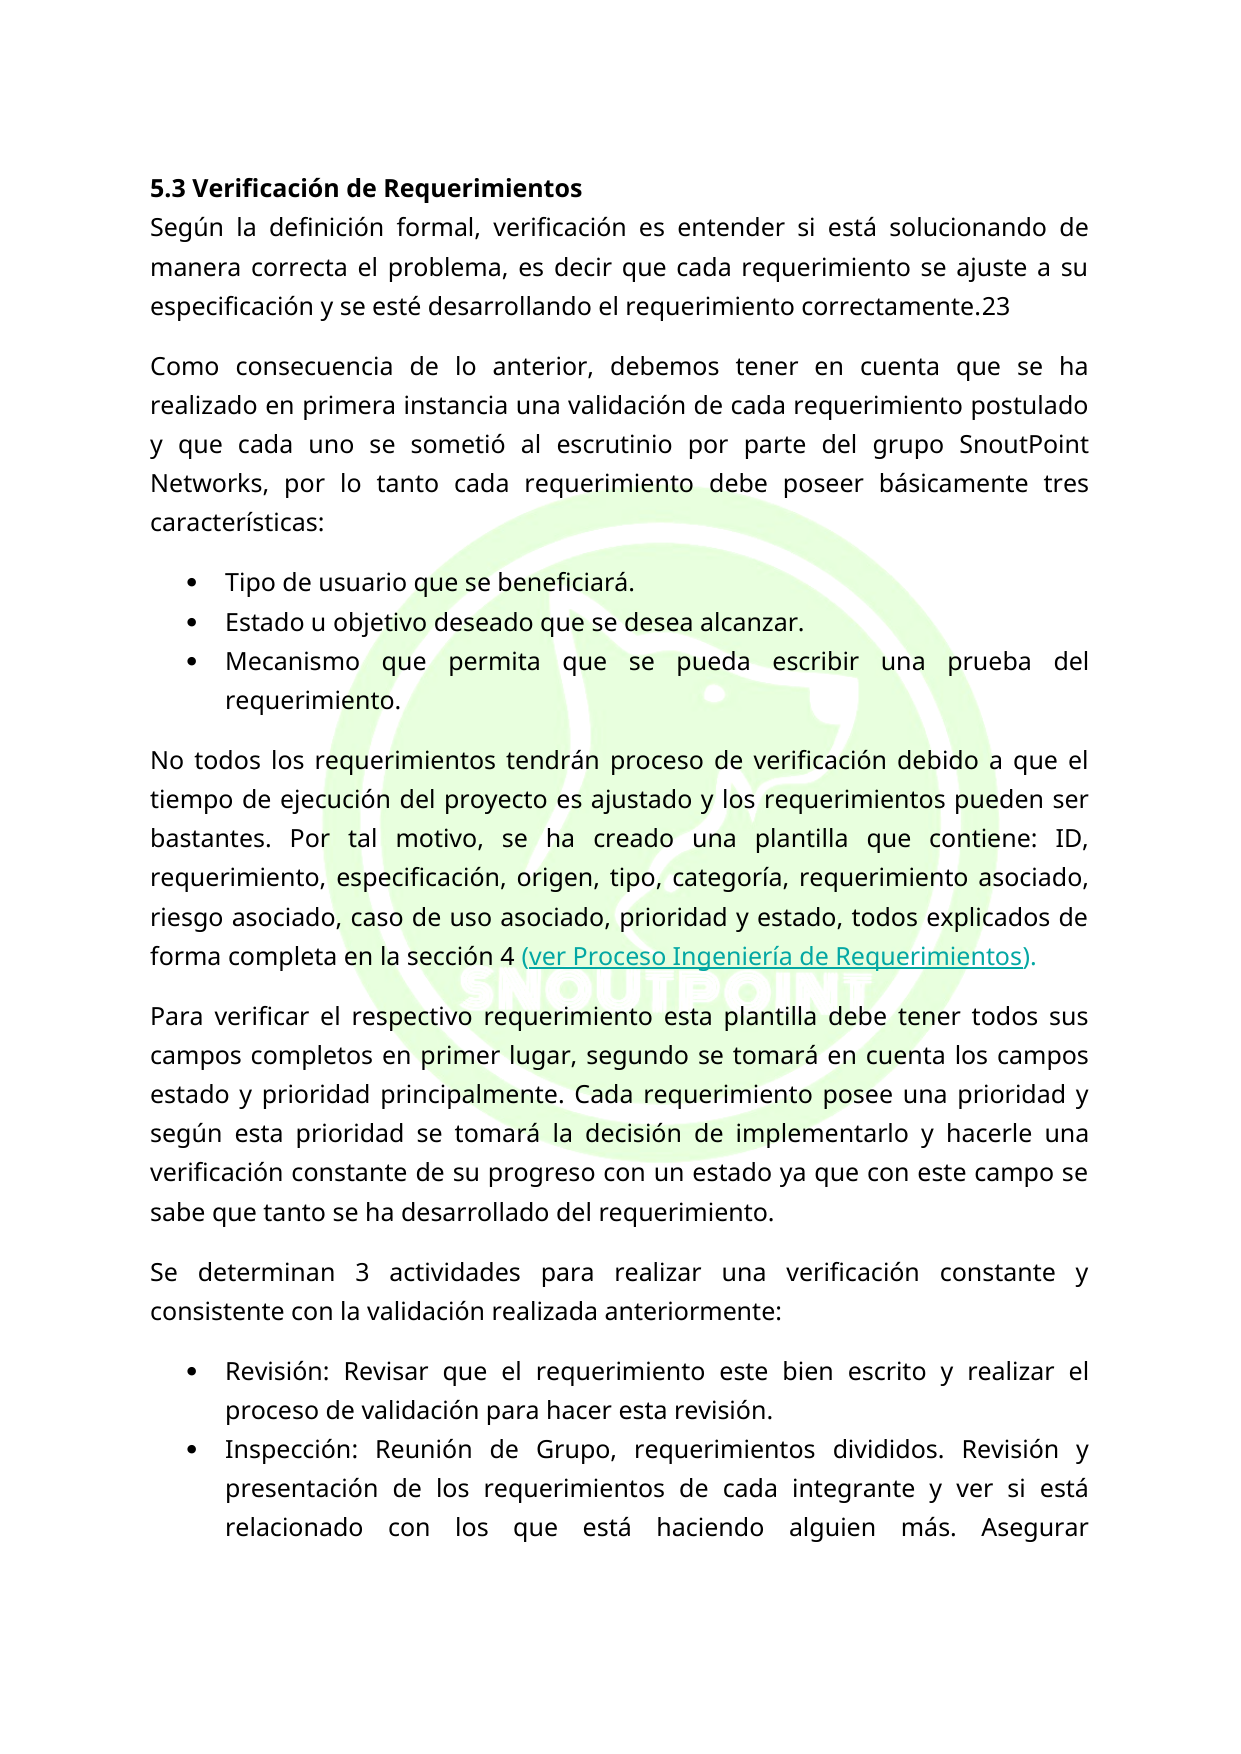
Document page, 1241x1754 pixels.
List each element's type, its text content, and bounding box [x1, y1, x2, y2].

list Revisión: Revisar que el requerimiento este bien escrito y realizar el proceso de validación para hacer esta revisión. [187, 1353, 1090, 1427]
text Como consecuencia de lo anterior, debemos tener en cuenta que se ha realizado en primera instancia una validación de cada requerimiento postulado y que cada uno se sometió al escrutinio por parte del grupo SnoutPoint Networks, por lo tanto cada requerimiento debe poseer básicamente tres características: [150, 348, 1090, 539]
text No todos los requerimientos tendrán proceso de verificación debido a que el tiempo de ejecución del proyecto es ajustado y los requerimientos pueden ser bastantes. Por tal motivo, se ha creado una plantilla que contiene: ID, requerimiento, especificación, origen, tipo, categoría, requerimiento asociado, riesgo asociado, caso de uso asociado, prioridad y estado, todos explicados de forma completa en la sección 4 (ver Proceso Ingeniería de Requerimientos). [150, 742, 1090, 972]
list Mecanismo que permita que se pueda escribir una prueba del requerimiento. [187, 643, 1090, 717]
list Tipo de usuario que se beneficiará. [187, 565, 1090, 599]
text Para verificar el respectivo requerimiento esta plantilla debe tener todos sus campos completos en primer lugar, segundo se tomará en cuenta los campos estado y prioridad principalmente. Cada requerimiento posee una prioridad y según esta prioridad se tomará la decisión de implementarlo y hacerle una verificación constante de su progreso con un estado ya que con este campo se sabe que tanto se ha desarrollado del requerimiento. [150, 998, 1090, 1228]
subtitle 5.3 Verificación de Requerimientos [150, 171, 1090, 205]
list Estado u objetivo deseado que se desea alcanzar. [187, 604, 1090, 638]
text Según la definición formal, verificación es entender si está solucionando de manera correcta el problema, es decir que cada requerimiento se ajuste a su especificación y se esté desarrollando el requerimiento correctamente. [150, 210, 1090, 322]
text Se determinan 3 actividades para realizar una verificación constante y consistente con la validación realizada anteriormente: [150, 1254, 1090, 1327]
